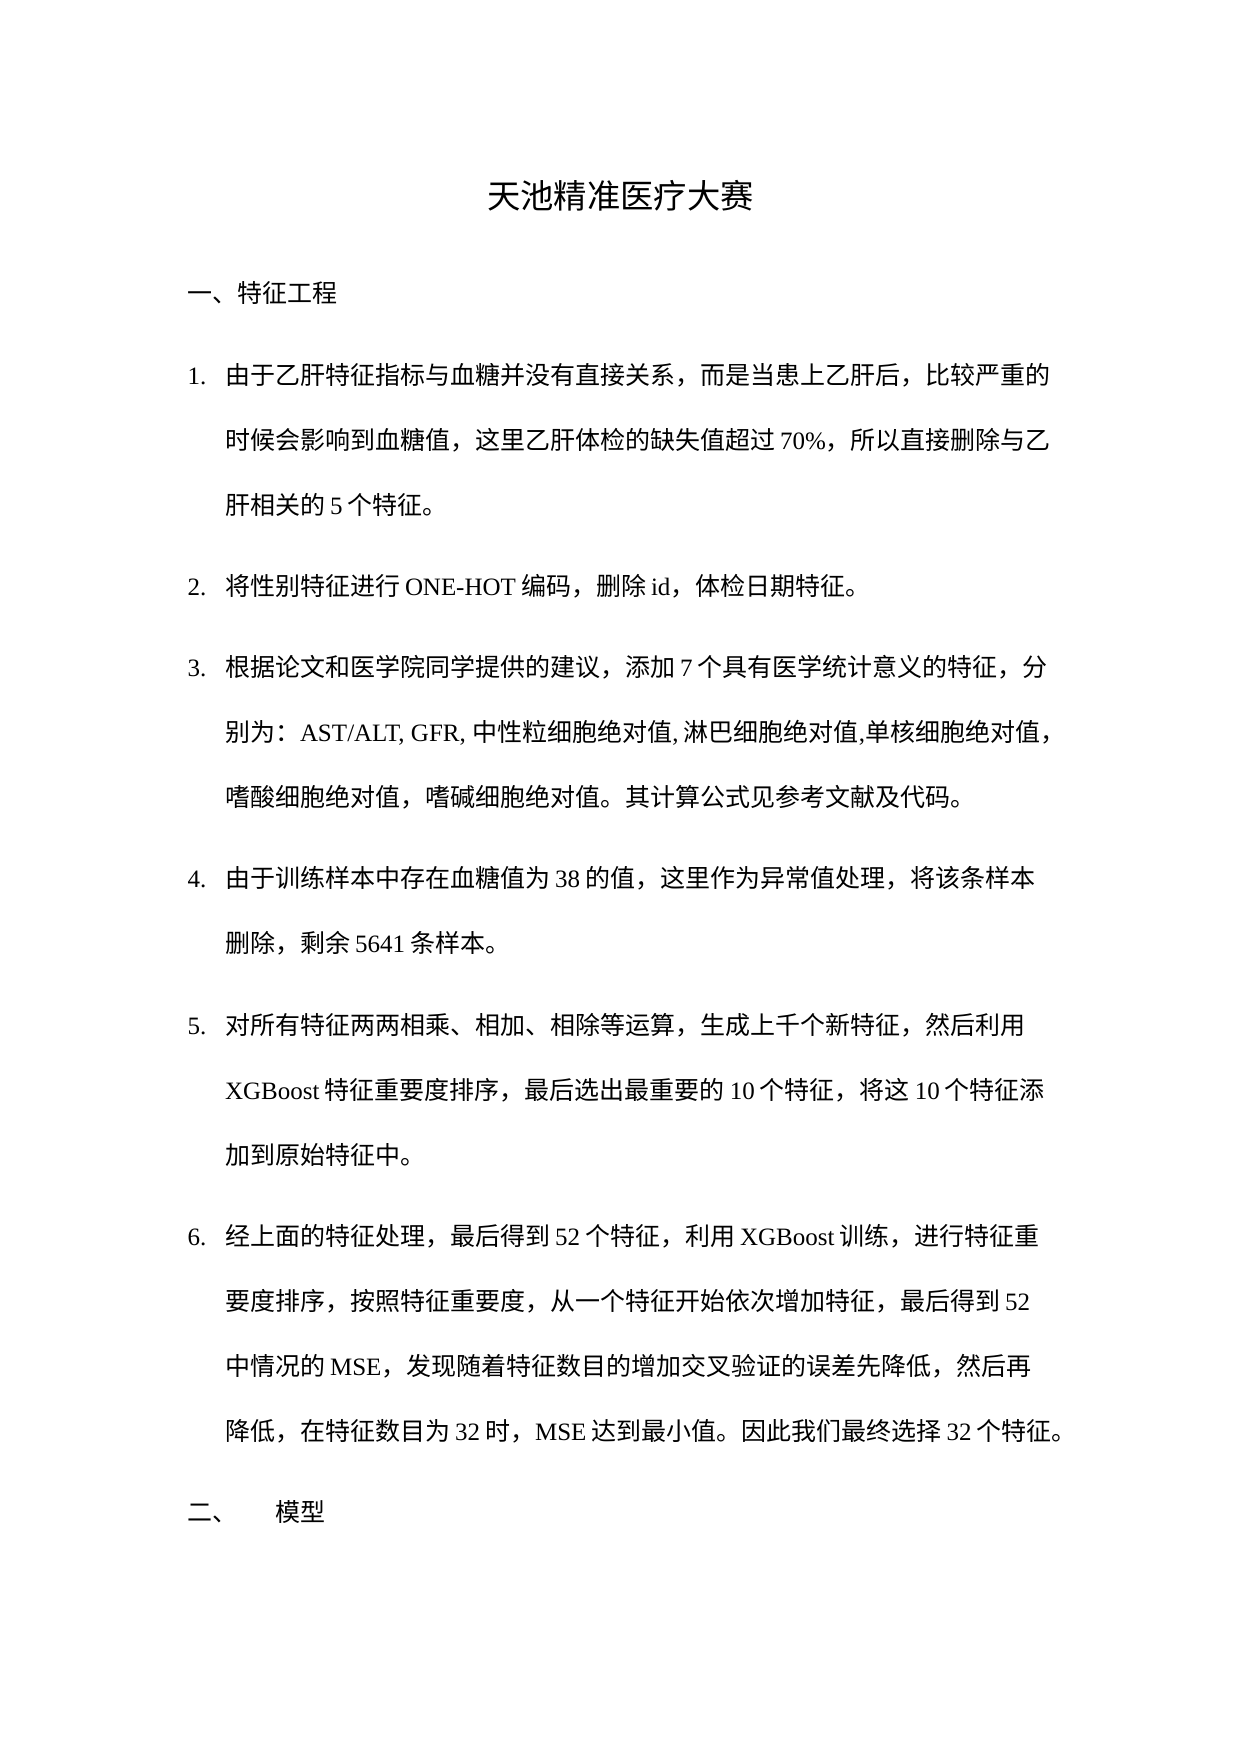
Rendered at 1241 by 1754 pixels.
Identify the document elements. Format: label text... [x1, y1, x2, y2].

list 经上面的特征处理，最后得到52个特征，利用XGBoost训练，进行特征重要度排序，按照特征重要度，从一个特征开始依次增加特征，最后得到52中情况的MSE，发现随着特征数目的增加交叉验证的误差先降低，然后再降低，在特征数目为32时，MSE达到最小值。因此我们最终选择32个特征。 [187, 1202, 1053, 1462]
list 将性别特征进行ONE-HOT编码，删除id，体检日期特征。 [187, 552, 1053, 617]
list 特征工程 [187, 259, 1053, 324]
list 对所有特征两两相乘、相加、相除等运算，生成上千个新特征，然后利用XGBoost特征重要度排序，最后选出最重要的10个特征，将这10个特征添加到原始特征中。 [187, 991, 1053, 1186]
list 根据论文和医学院同学提供的建议，添加7个具有医学统计意义的特征，分别为：AST/ALT, GFR, 中性粒细胞绝对值, 淋巴细胞绝对值,单核细胞绝对值，嗜酸细胞绝对值，嗜碱细胞绝对值。其计算公式见参考文献及代码。 [187, 633, 1053, 828]
text 天池精准医疗大赛 [187, 162, 1053, 227]
list 由于训练样本中存在血糖值为38的值，这里作为异常值处理，将该条样本删除，剩余5641条样本。 [187, 844, 1053, 974]
list 模型 [187, 1478, 1053, 1543]
list 由于乙肝特征指标与血糖并没有直接关系，而是当患上乙肝后，比较严重的时候会影响到血糖值，这里乙肝体检的缺失值超过70%，所以直接删除与乙肝相关的5个特征。 [187, 341, 1053, 536]
